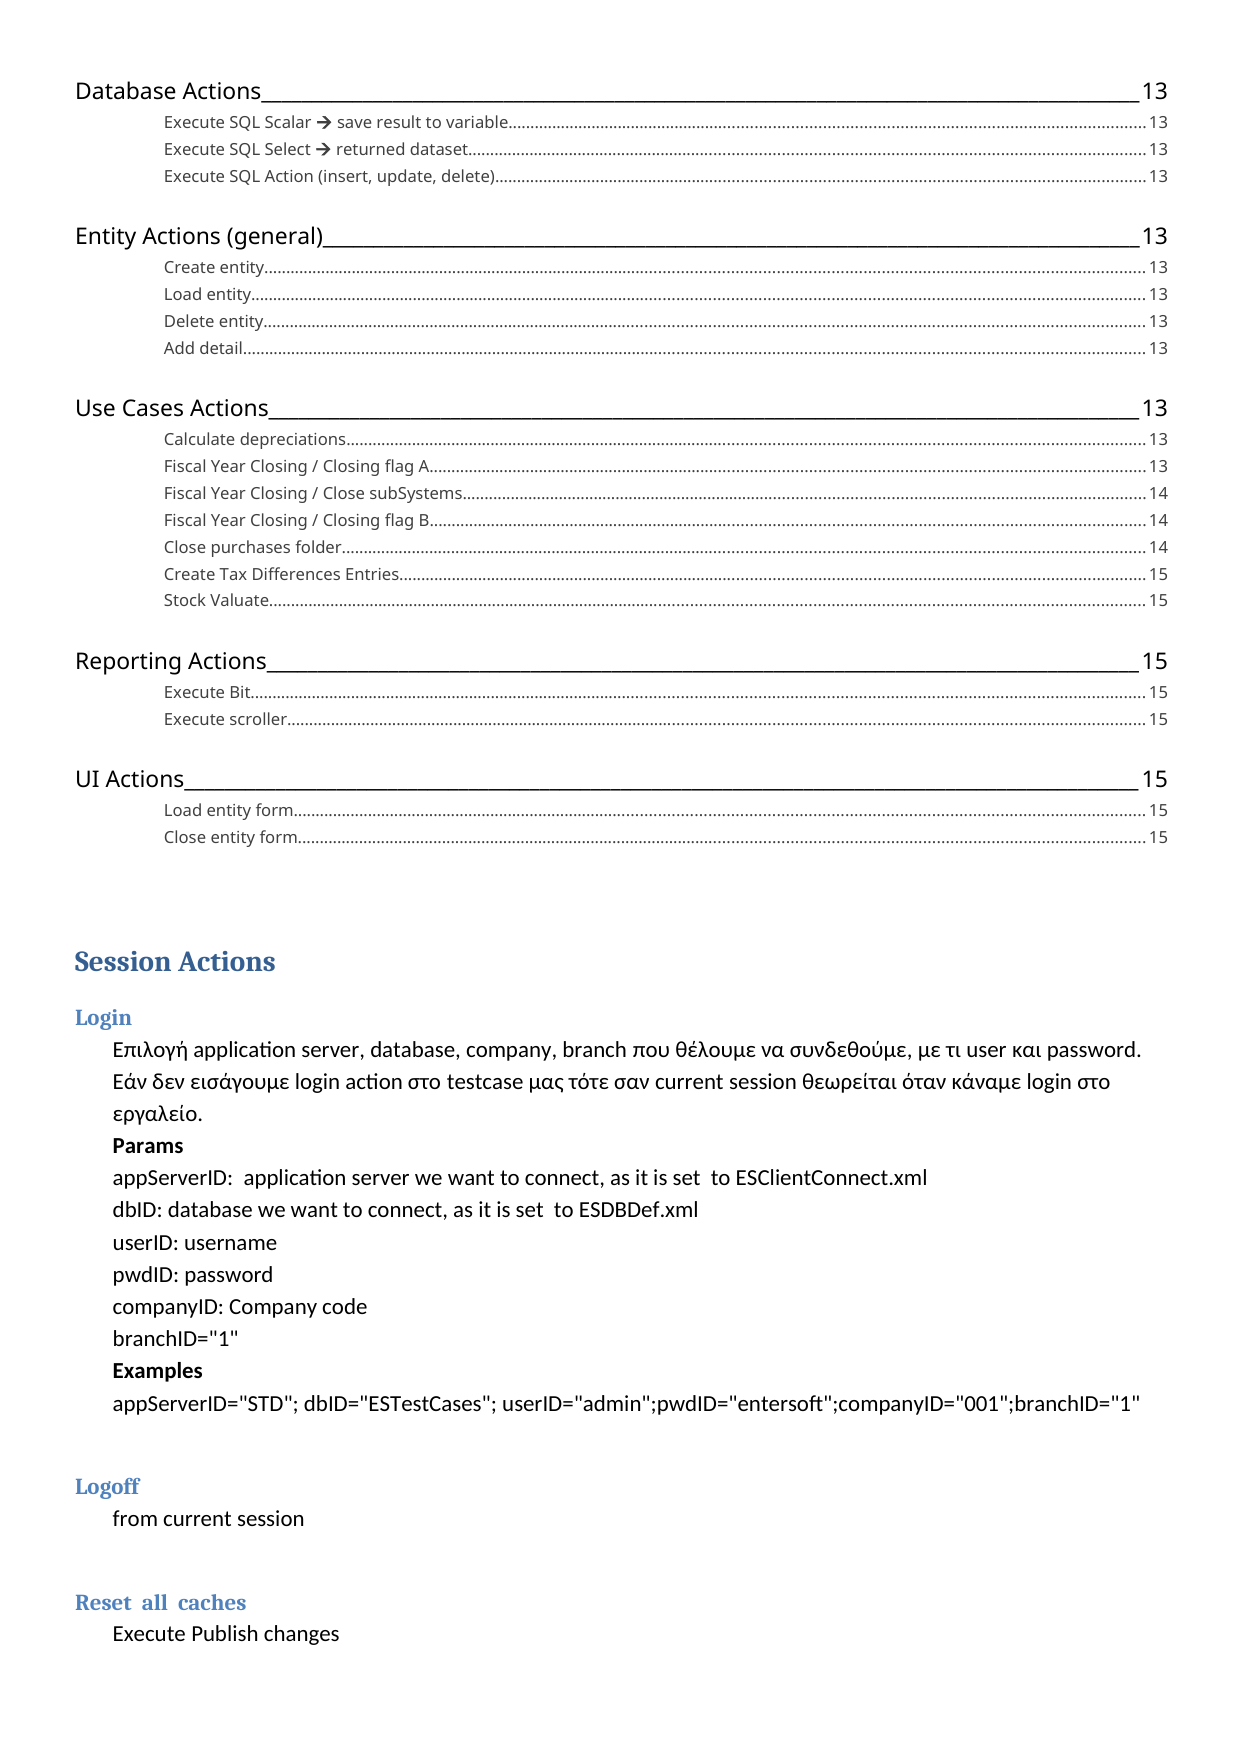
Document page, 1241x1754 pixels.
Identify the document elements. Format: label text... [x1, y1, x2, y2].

text companyID: Company code [112, 1292, 1165, 1320]
text Execute SQL Scalar save result to variable 13 [164, 110, 1165, 133]
text Examples [112, 1357, 1165, 1384]
text appServerID: application server we want to connect, as it is set to ESClientConnect.xml [112, 1163, 1165, 1191]
text Reporting Actions 15 [75, 645, 1165, 676]
text branchID="1" [112, 1324, 1165, 1352]
text Delete entity 13 [164, 309, 1165, 332]
text Create entity 13 [164, 256, 1165, 278]
text Close entity form 15 [164, 826, 1165, 848]
text from current session [112, 1504, 1165, 1532]
text Fiscal Year Closing / Closing flag A 13 [164, 454, 1165, 477]
text Close purchases folder 14 [164, 535, 1165, 558]
text Calculate depreciations 13 [164, 428, 1165, 450]
text Params [112, 1131, 1165, 1159]
text Execute scroller 15 [164, 707, 1165, 730]
text Fiscal Year Closing / Close subSystems 14 [164, 481, 1165, 504]
text Execute Publish changes [112, 1619, 1165, 1648]
text Create Tax Differences Entries 15 [164, 562, 1165, 585]
subtitle Session Actions [75, 945, 1165, 979]
text userID: username [112, 1228, 1165, 1256]
subtitle Logoff [75, 1474, 1165, 1500]
text dbID: database we want to connect, as it is set to ESDBDef.xml [112, 1196, 1165, 1224]
text Load entity 13 [164, 282, 1165, 305]
text Stock Valuate 15 [164, 589, 1165, 612]
text Entity Actions (general) 13 [75, 220, 1165, 251]
text appServerID="STD"; dbID="ESTestCases"; userID="admin";pwdID="entersoft";companyID="001";branchID="1" [112, 1389, 1165, 1417]
text Execute Bit 15 [164, 680, 1165, 703]
text Execute SQL Action (insert, update, delete) 13 [164, 164, 1165, 187]
subtitle Login [75, 1004, 1165, 1031]
text Επιλογή application server, database, company, branch που θέλουμε να συνδεθούμε, με τι user και password. [112, 1035, 1165, 1063]
text Load entity form 15 [164, 799, 1165, 821]
text Execute SQL Select returned dataset 13 [164, 137, 1165, 160]
text UI Actions 15 [75, 763, 1165, 794]
text Database Actions 13 [75, 75, 1165, 106]
text Add detail 13 [164, 336, 1165, 359]
text pwdID: password [112, 1260, 1165, 1288]
text Use Cases Actions 13 [75, 392, 1165, 423]
subtitle Reset all caches [75, 1589, 1165, 1616]
text Fiscal Year Closing / Closing flag B 14 [164, 508, 1165, 531]
text Εάν δεν εισάγουμε login action στο testcase μας τότε σαν current session θεωρείται όταν κάναμε login στο εργαλείο. [112, 1067, 1165, 1127]
